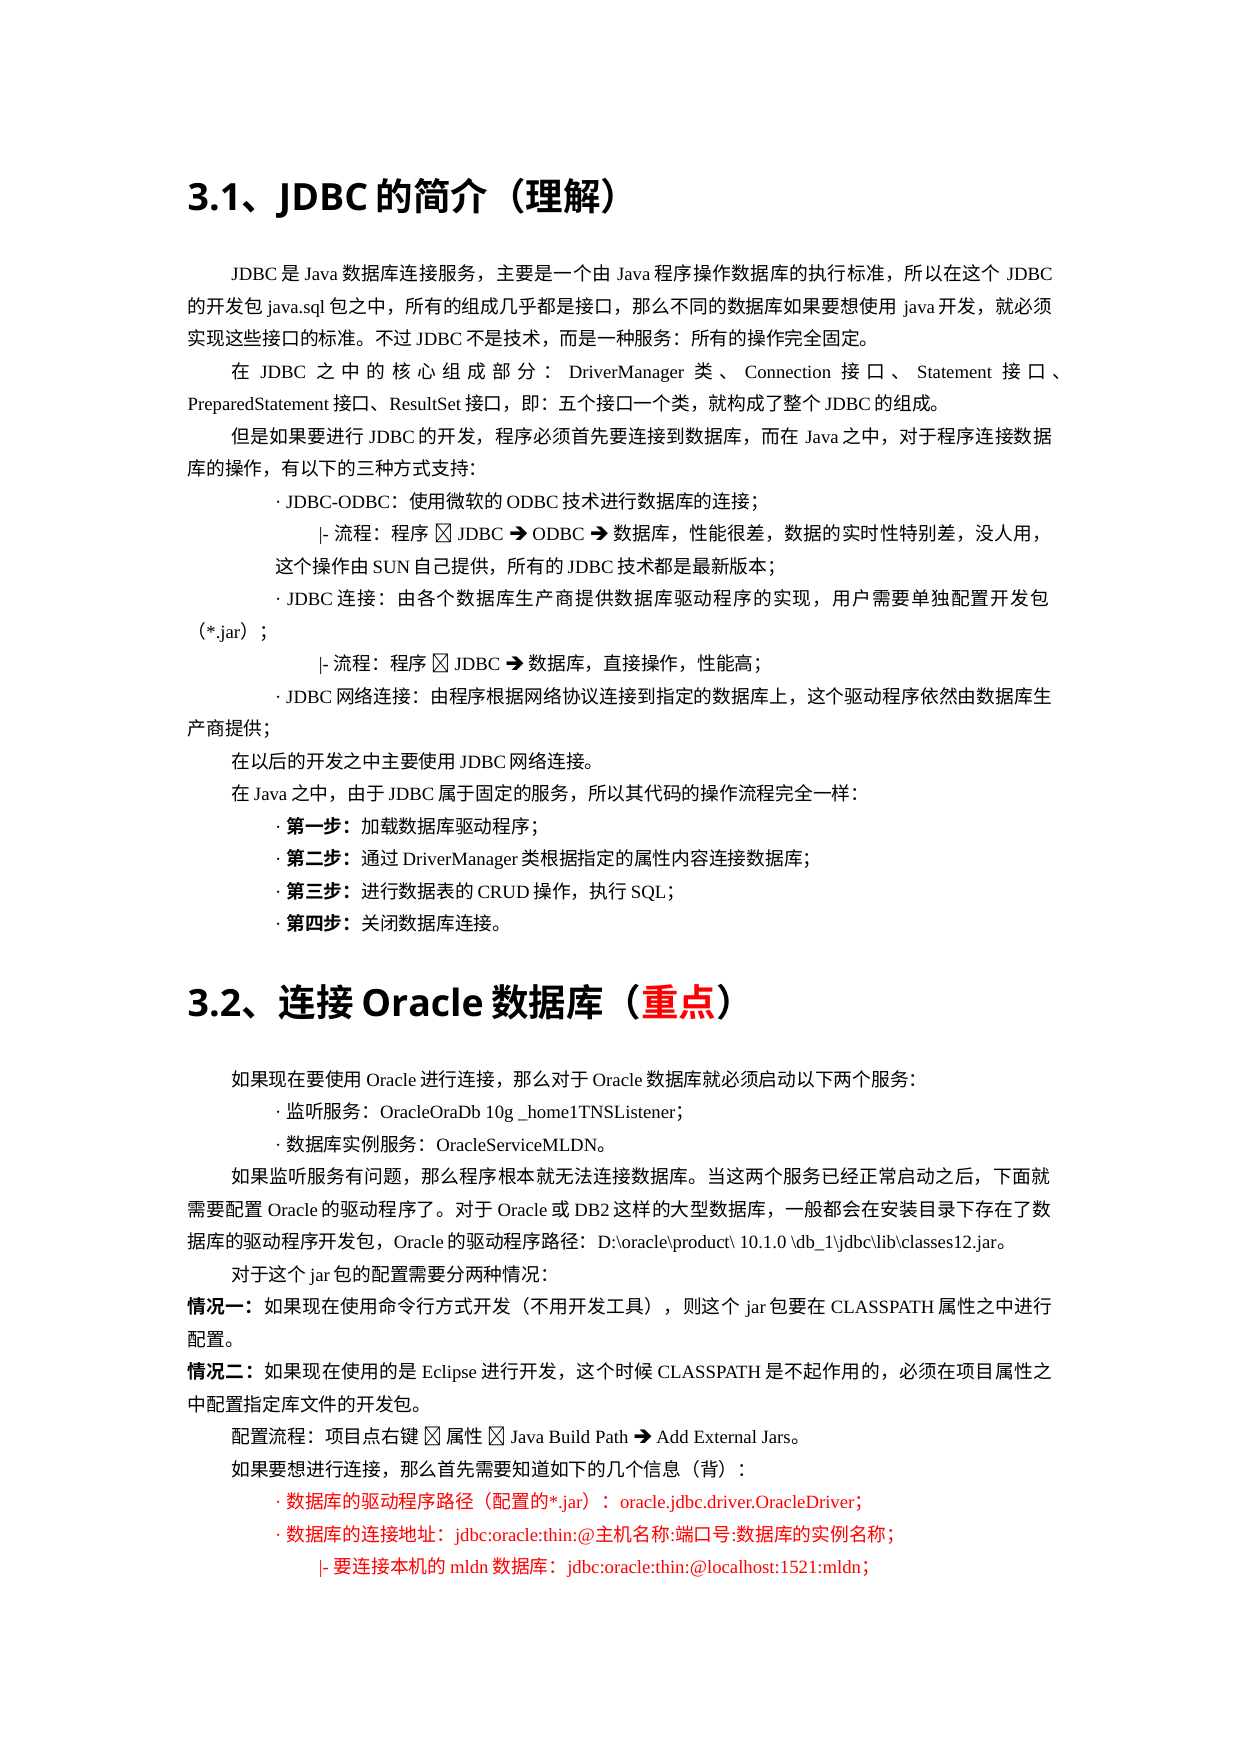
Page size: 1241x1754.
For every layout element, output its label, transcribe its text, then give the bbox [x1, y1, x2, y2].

text · 第四步：关闭数据库连接。 [187, 906, 1053, 939]
text |- 流程：程序 JDBC 数据库，直接操作，性能高； [187, 646, 1053, 679]
text 3.2、连接Oracle数据库（重点） [187, 968, 1053, 1033]
text · 数据库实例服务：OracleServiceMLDN。 [187, 1127, 1053, 1159]
text |- 流程：程序 JDBC ODBC 数据库，性能很差，数据的实时性特别差，没人用，这个操作由SUN自己提供，所有的JDBC技术都是最新版本； [275, 516, 1053, 581]
text 如果现在要使用Oracle进行连接，那么对于Oracle数据库就必须启动以下两个服务： [187, 1062, 1053, 1094]
text 对于这个jar包的配置需要分两种情况： [187, 1257, 1053, 1289]
text · 第二步：通过DriverManager类根据指定的属性内容连接数据库； [187, 841, 1053, 874]
text · 数据库的连接地址：jdbc:oracle:thin:@主机名称:端口号:数据库的实例名称； [187, 1517, 1053, 1549]
text · 第三步：进行数据表的CRUD操作，执行SQL； [187, 874, 1053, 906]
text 在以后的开发之中主要使用JDBC网络连接。 [187, 744, 1053, 776]
text 如果监听服务有问题，那么程序根本就无法连接数据库。当这两个服务已经正常启动之后，下面就需要配置Oracle的驱动程序了。对于Oracle或DB2这样的大型数据库，一般都会在安装目录下存在了数据库的驱动程序开发包，Oracle的驱动程序路径：D:\oracle\product\ 10.1.0 \db_1\jdbc\lib\classes12.jar。 [187, 1159, 1053, 1257]
text · 数据库的驱动程序路径（配置的*.jar）：oracle.jdbc.driver.OracleDriver； [187, 1484, 1053, 1517]
text 如果要想进行连接，那么首先需要知道如下的几个信息（背）： [187, 1452, 1053, 1484]
text · JDBC网络连接：由程序根据网络协议连接到指定的数据库上，这个驱动程序依然由数据库生产商提供； [187, 679, 1053, 744]
text 在JDBC之中的核心组成部分：DriverManager类、Connection接口、Statement接口、PreparedStatement接口、ResultSet接口，即：五个接口一个类，就构成了整个JDBC的组成。 [187, 354, 1053, 419]
text |- 要连接本机的mldn数据库：jdbc:oracle:thin:@localhost:1521:mldn； [187, 1549, 1053, 1582]
text 情况二：如果现在使用的是Eclipse进行开发，这个时候CLASSPATH是不起作用的，必须在项目属性之中配置指定库文件的开发包。 [187, 1354, 1053, 1419]
text · 第一步：加载数据库驱动程序； [187, 809, 1053, 841]
text 在Java之中，由于JDBC属于固定的服务，所以其代码的操作流程完全一样： [187, 776, 1053, 809]
text 情况一：如果现在使用命令行方式开发（不用开发工具），则这个jar包要在CLASSPATH属性之中进行配置。 [187, 1289, 1053, 1354]
text 3.1、JDBC的简介（理解） [187, 162, 1053, 227]
text · JDBC连接：由各个数据库生产商提供数据库驱动程序的实现，用户需要单独配置开发包（*.jar）； [187, 581, 1053, 646]
text 但是如果要进行JDBC的开发，程序必须首先要连接到数据库，而在Java之中，对于程序连接数据库的操作，有以下的三种方式支持： [187, 419, 1053, 484]
text JDBC是Java数据库连接服务，主要是一个由Java程序操作数据库的执行标准，所以在这个JDBC的开发包java.sql包之中，所有的组成几乎都是接口，那么不同的数据库如果要想使用java开发，就必须实现这些接口的标准。不过JDBC不是技术，而是一种服务：所有的操作完全固定。 [187, 256, 1053, 354]
text · JDBC-ODBC：使用微软的ODBC技术进行数据库的连接； [187, 484, 1053, 516]
text · 监听服务：OracleOraDb 10g _home1TNSListener； [187, 1094, 1053, 1127]
text 配置流程：项目点右键 属性 Java Build Path Add External Jars。 [187, 1419, 1053, 1452]
